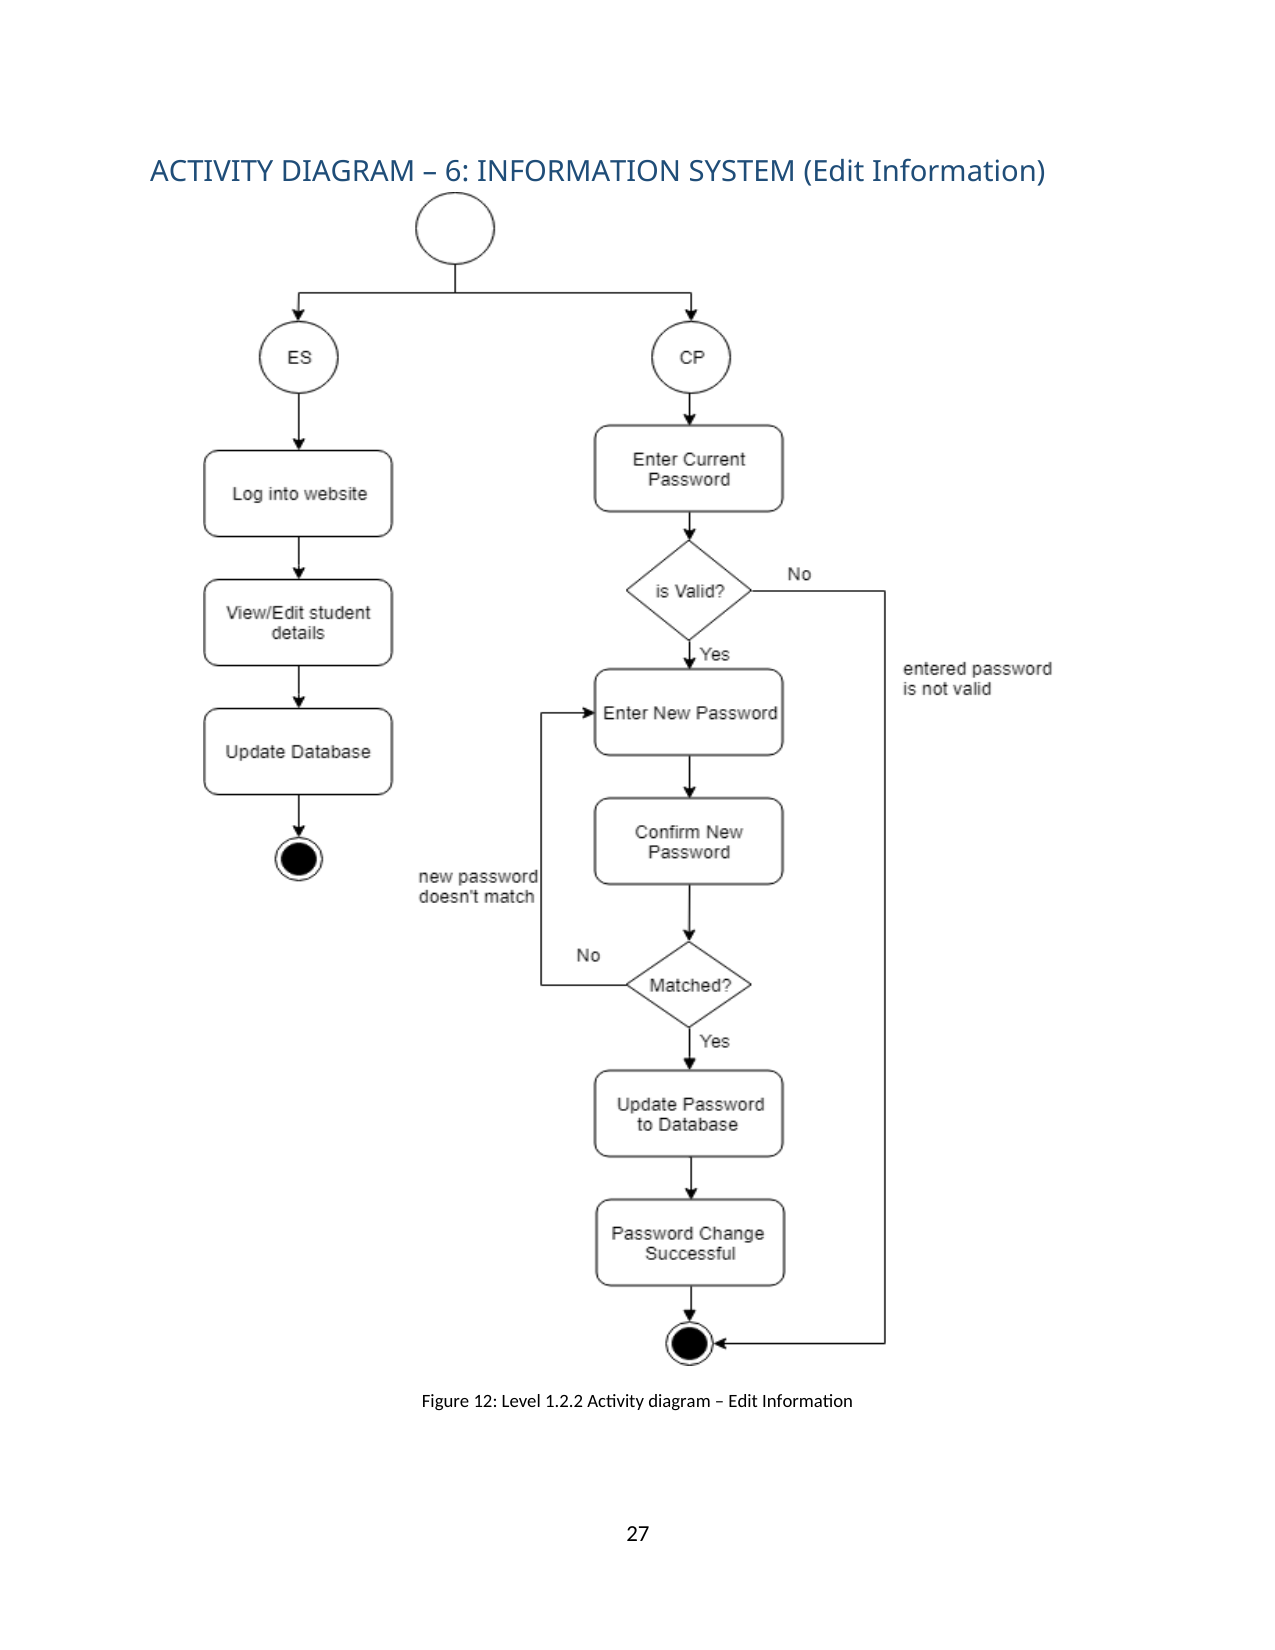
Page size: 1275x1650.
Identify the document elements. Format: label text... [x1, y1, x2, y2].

text Figure 12: Level 1.2.2 Activity diagram – Edit Information [150, 1389, 1125, 1412]
subtitle ACTIVITY DIAGRAM – 6: INFORMATION SYSTEM (Edit Information) [150, 150, 1125, 190]
